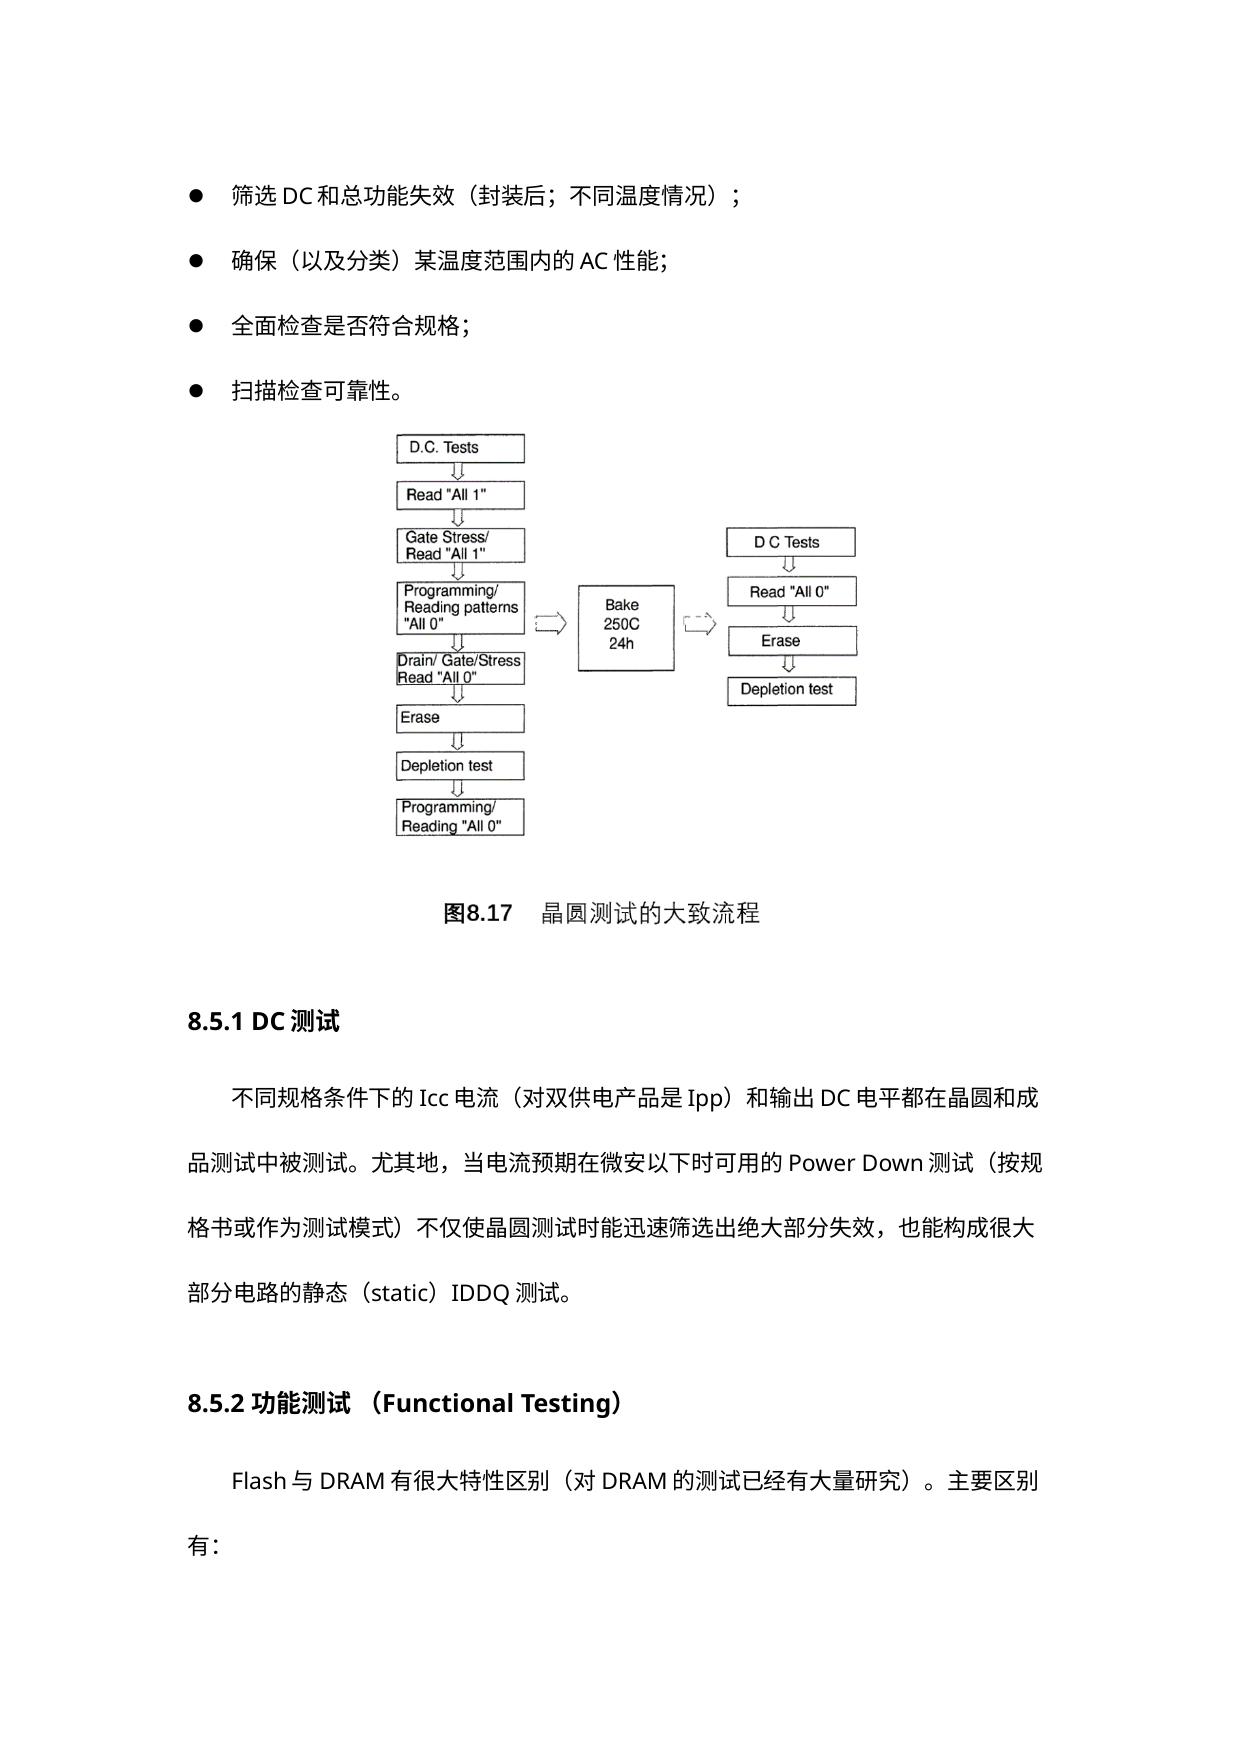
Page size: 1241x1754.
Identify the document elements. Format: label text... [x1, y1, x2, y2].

picture [347, 422, 893, 951]
subtitle 8.5.1 DC测试 [187, 987, 1053, 1052]
text Flash与DRAM有很大特性区别（对DRAM的测试已经有大量研究）。主要区别有： [187, 1447, 1053, 1577]
text 不同规格条件下的Icc电流（对双供电产品是Ipp）和输出DC电平都在晶圆和成品测试中被测试。尤其地，当电流预期在微安以下时可用的Power Down测试（按规格书或作为测试模式）不仅使晶圆测试时能迅速筛选出绝大部分失效，也能构成很大部分电路的静态（static）IDDQ测试。 [187, 1064, 1053, 1324]
subtitle 8.5.2 功能测试 （Functional Testing） [187, 1369, 1053, 1434]
list 筛选DC和总功能失效（封装后；不同温度情况）； [187, 162, 1053, 227]
list 全面检查是否符合规格； [187, 292, 1053, 357]
list 确保（以及分类）某温度范围内的AC性能； [187, 227, 1053, 292]
list 扫描检查可靠性。 [187, 357, 1053, 422]
